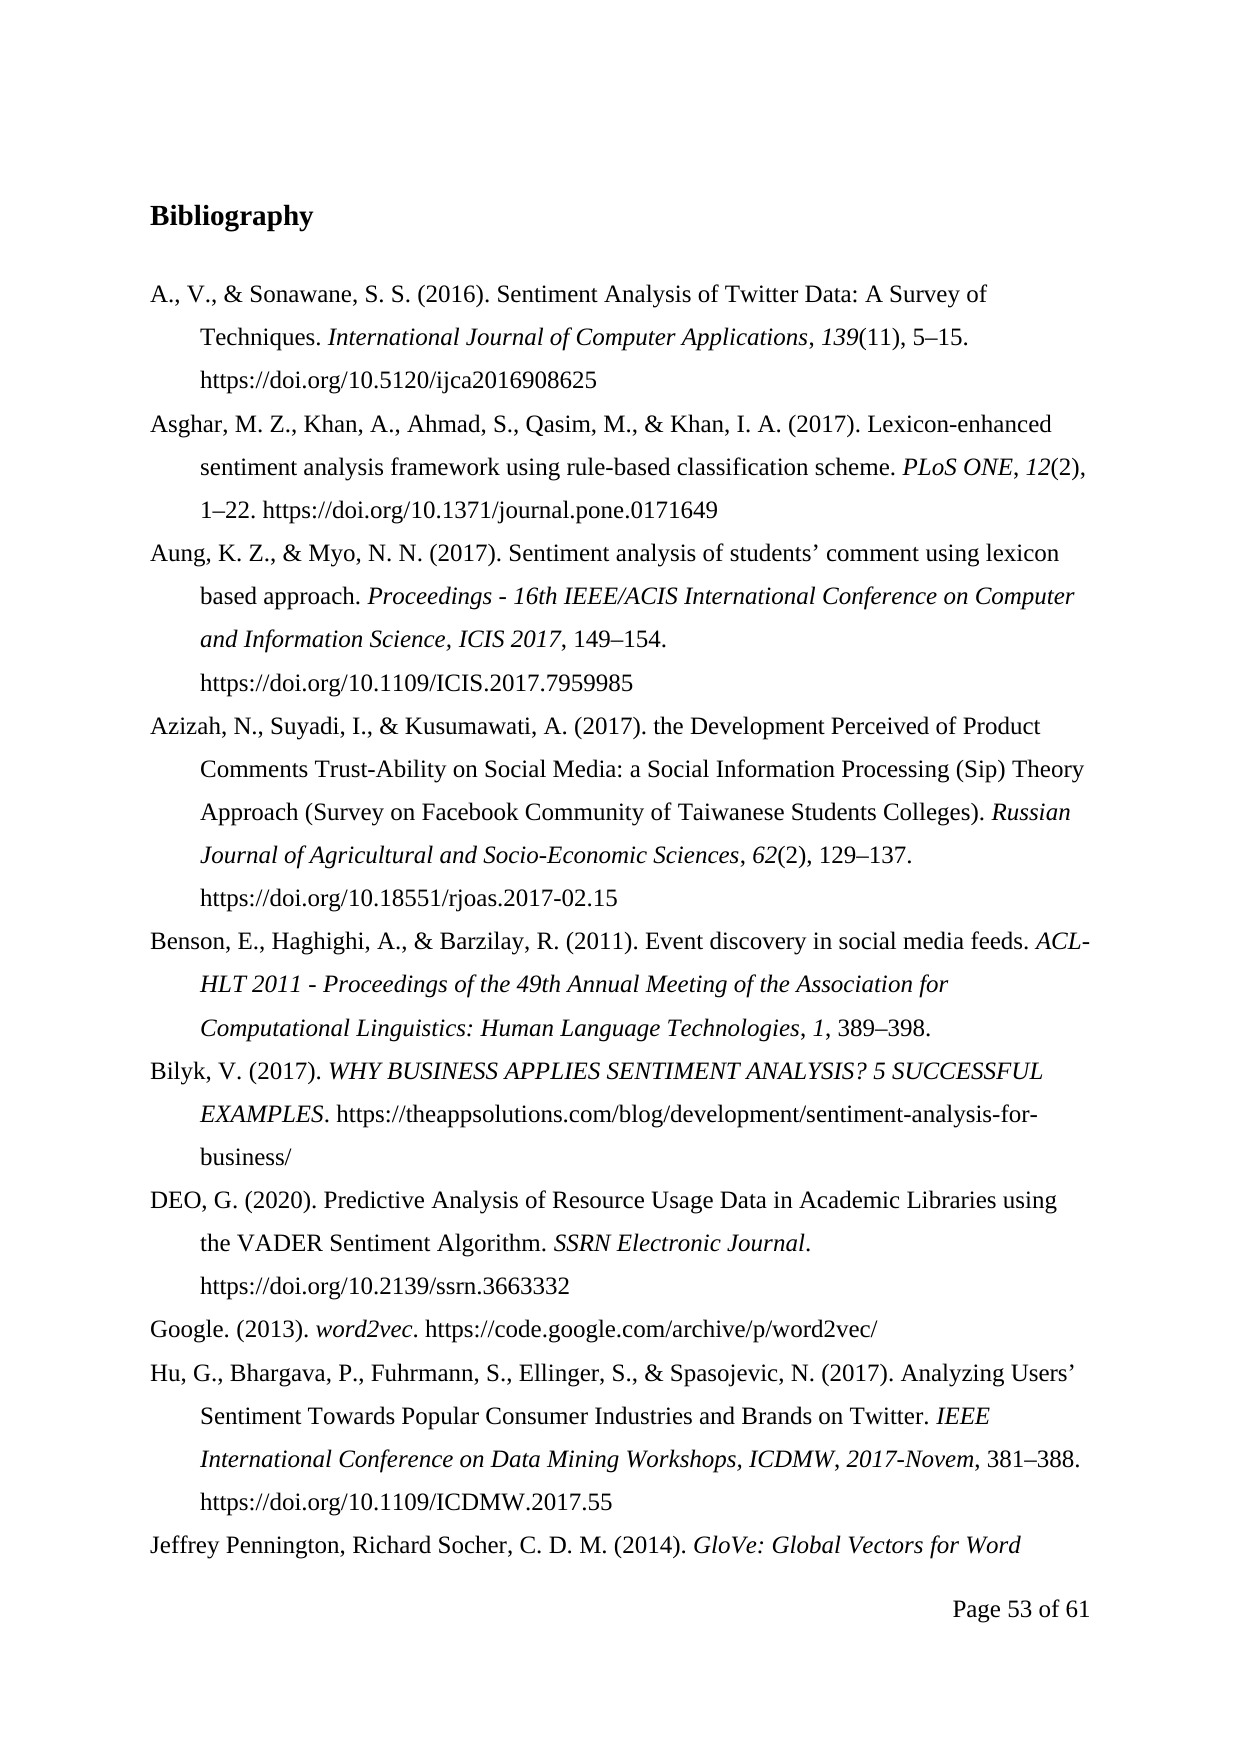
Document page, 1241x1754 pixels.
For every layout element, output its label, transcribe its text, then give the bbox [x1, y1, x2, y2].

subtitle Bibliography [150, 198, 1103, 232]
text Hu, G., Bhargava, P., Fuhrmann, S., Ellinger, S., & Spasojevic, N. (2017). Analyzing Users’ Sentiment Towards Popular Consumer Industries and Brands on Twitter. IEEE International Conference on Data Mining Workshops, ICDMW, 2017-Novem, 381–388. https://doi.org/10.1109/ICDMW.2017.55 [150, 1358, 1082, 1516]
text Google. (2013). word2vec. https://code.google.com/archive/p/word2vec/ [150, 1314, 1103, 1343]
text DEO, G. (2020). Predictive Analysis of Resource Usage Data in Academic Libraries using the VADER Sentiment Algorithm. SSRN Electronic Journal. https://doi.org/10.2139/ssrn.3663332 [150, 1185, 1059, 1300]
text Aung, K. Z., & Myo, N. N. (2017). Sentiment analysis of students’ comment using lexicon based approach. Proceedings - 16th IEEE/ACIS International Conference on Computer and Information Science, ICIS 2017, 149–154. https://doi.org/10.1109/ICIS.2017.7959985 [150, 538, 1076, 696]
text Asghar, M. Z., Khan, A., Ahmad, S., Qasim, M., & Khan, I. A. (2017). Lexicon-enhanced sentiment analysis framework using rule-based classification scheme. PLoS ONE, 12(2), 1–22. https://doi.org/10.1371/journal.pone.0171649 [150, 409, 1088, 524]
text Jeffrey Pennington, Richard Socher, C. D. M. (2014). GloVe: Global Vectors for Word [150, 1530, 1103, 1559]
text Azizah, N., Suyadi, I., & Kusumawati, A. (2017). the Development Perceived of Product Comments Trust-Ability on Social Media: a Social Information Processing (Sip) Theory Approach (Survey on Facebook Community of Taiwanese Students Colleges). Russian Journal of Agricultural and Socio-Economic Sciences, 62(2), 129–137. https://doi.org/10.18551/rjoas.2017-02.15 [150, 711, 1085, 912]
text Benson, E., Haghighi, A., & Barzilay, R. (2011). Event discovery in social media feeds. ACL- HLT 2011 - Proceedings of the 49th Annual Meeting of the Association for Computational Linguistics: Human Language Technologies, 1, 389–398. [150, 926, 1092, 1041]
text EXAMPLES. https://theappsolutions.com/blog/development/sentiment-analysis-for- business/ [200, 1099, 1040, 1171]
text A., V., & Sonawane, S. S. (2016). Sentiment Analysis of Twitter Data: A Survey of Techniques. International Journal of Computer Applications, 139(11), 5–15. https://doi.org/10.5120/ijca2016908625 [150, 279, 989, 394]
text Bilyk, V. (2017). WHY BUSINESS APPLIES SENTIMENT ANALYSIS? 5 SUCCESSFUL [150, 1056, 1103, 1084]
